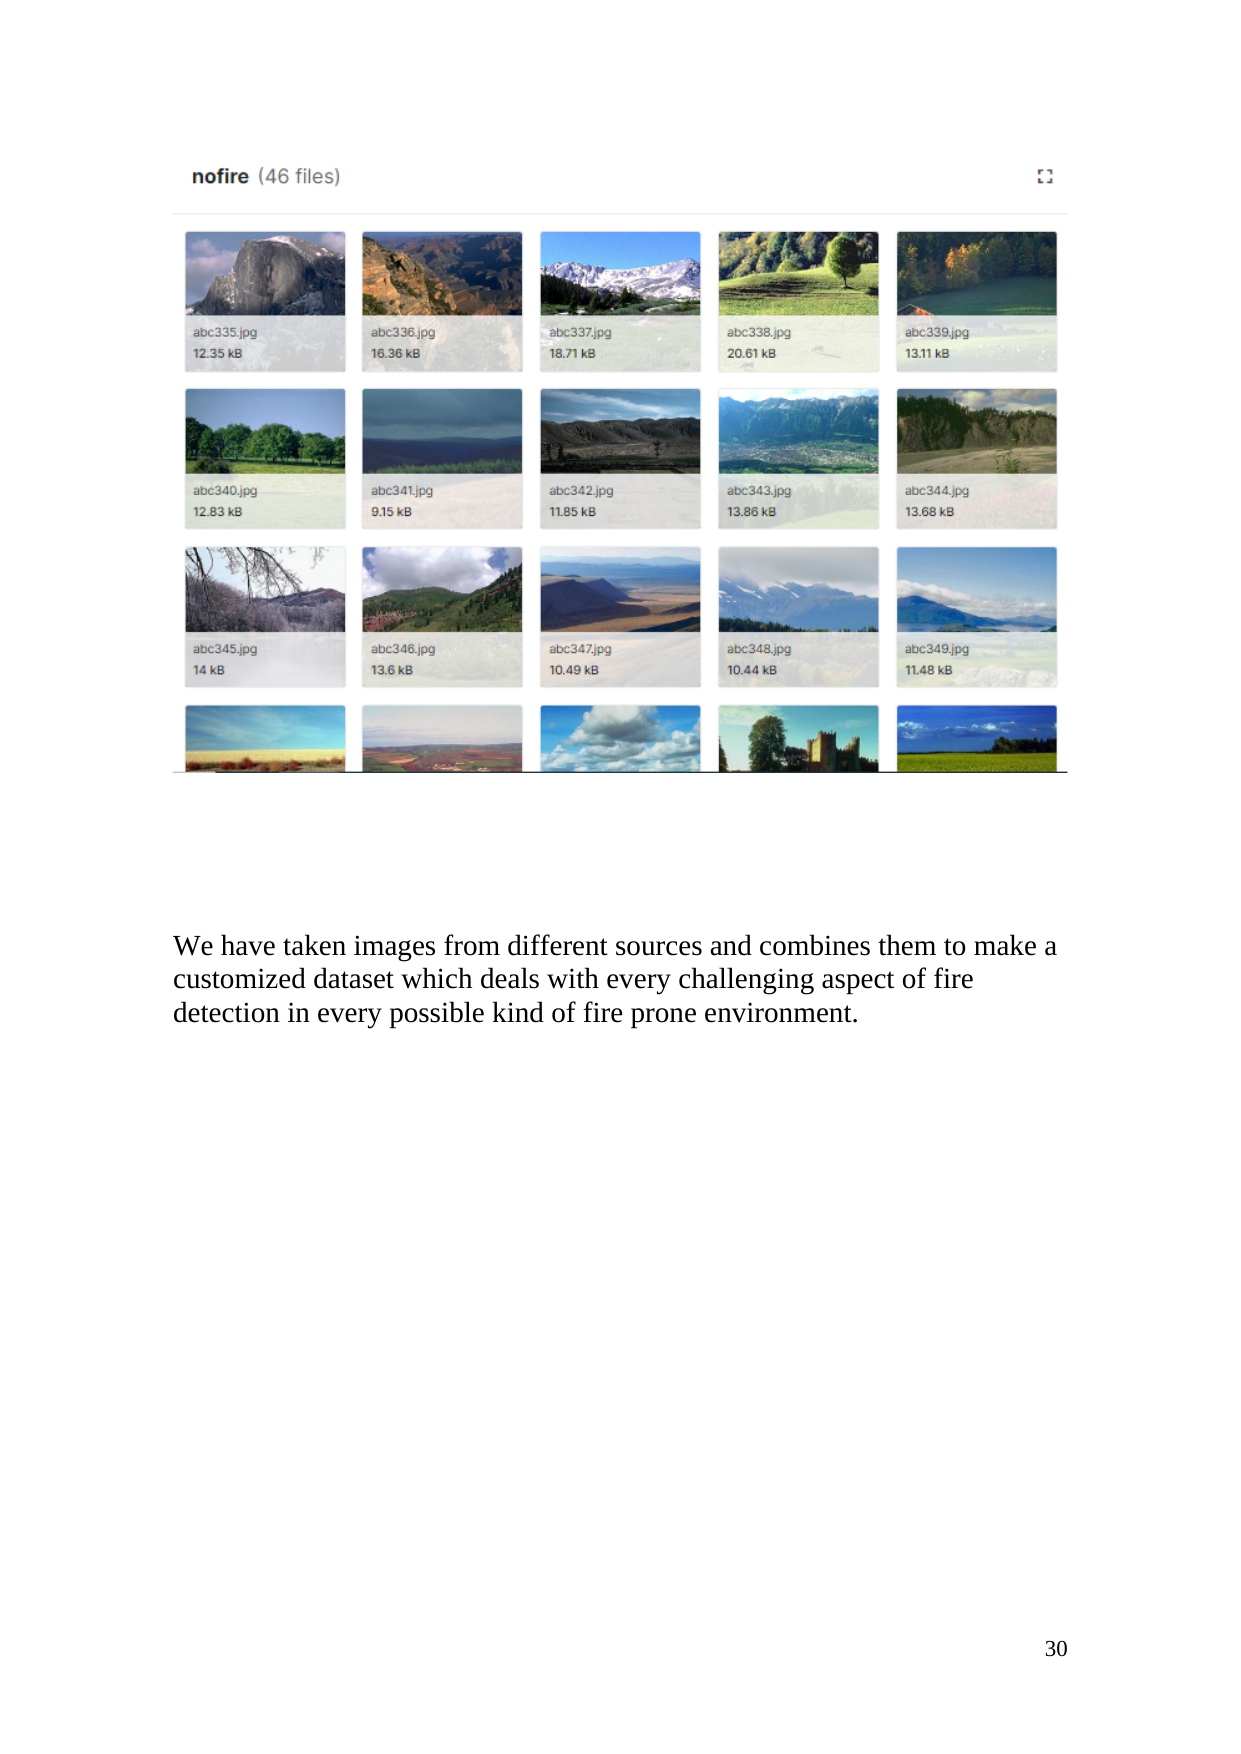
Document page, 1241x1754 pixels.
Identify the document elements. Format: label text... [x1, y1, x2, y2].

text We have taken images from different sources and combines them to make a customized dataset which deals with every challenging aspect of fire detection in every possible kind of fire prone environment. [173, 928, 1067, 1028]
picture [172, 141, 1068, 773]
